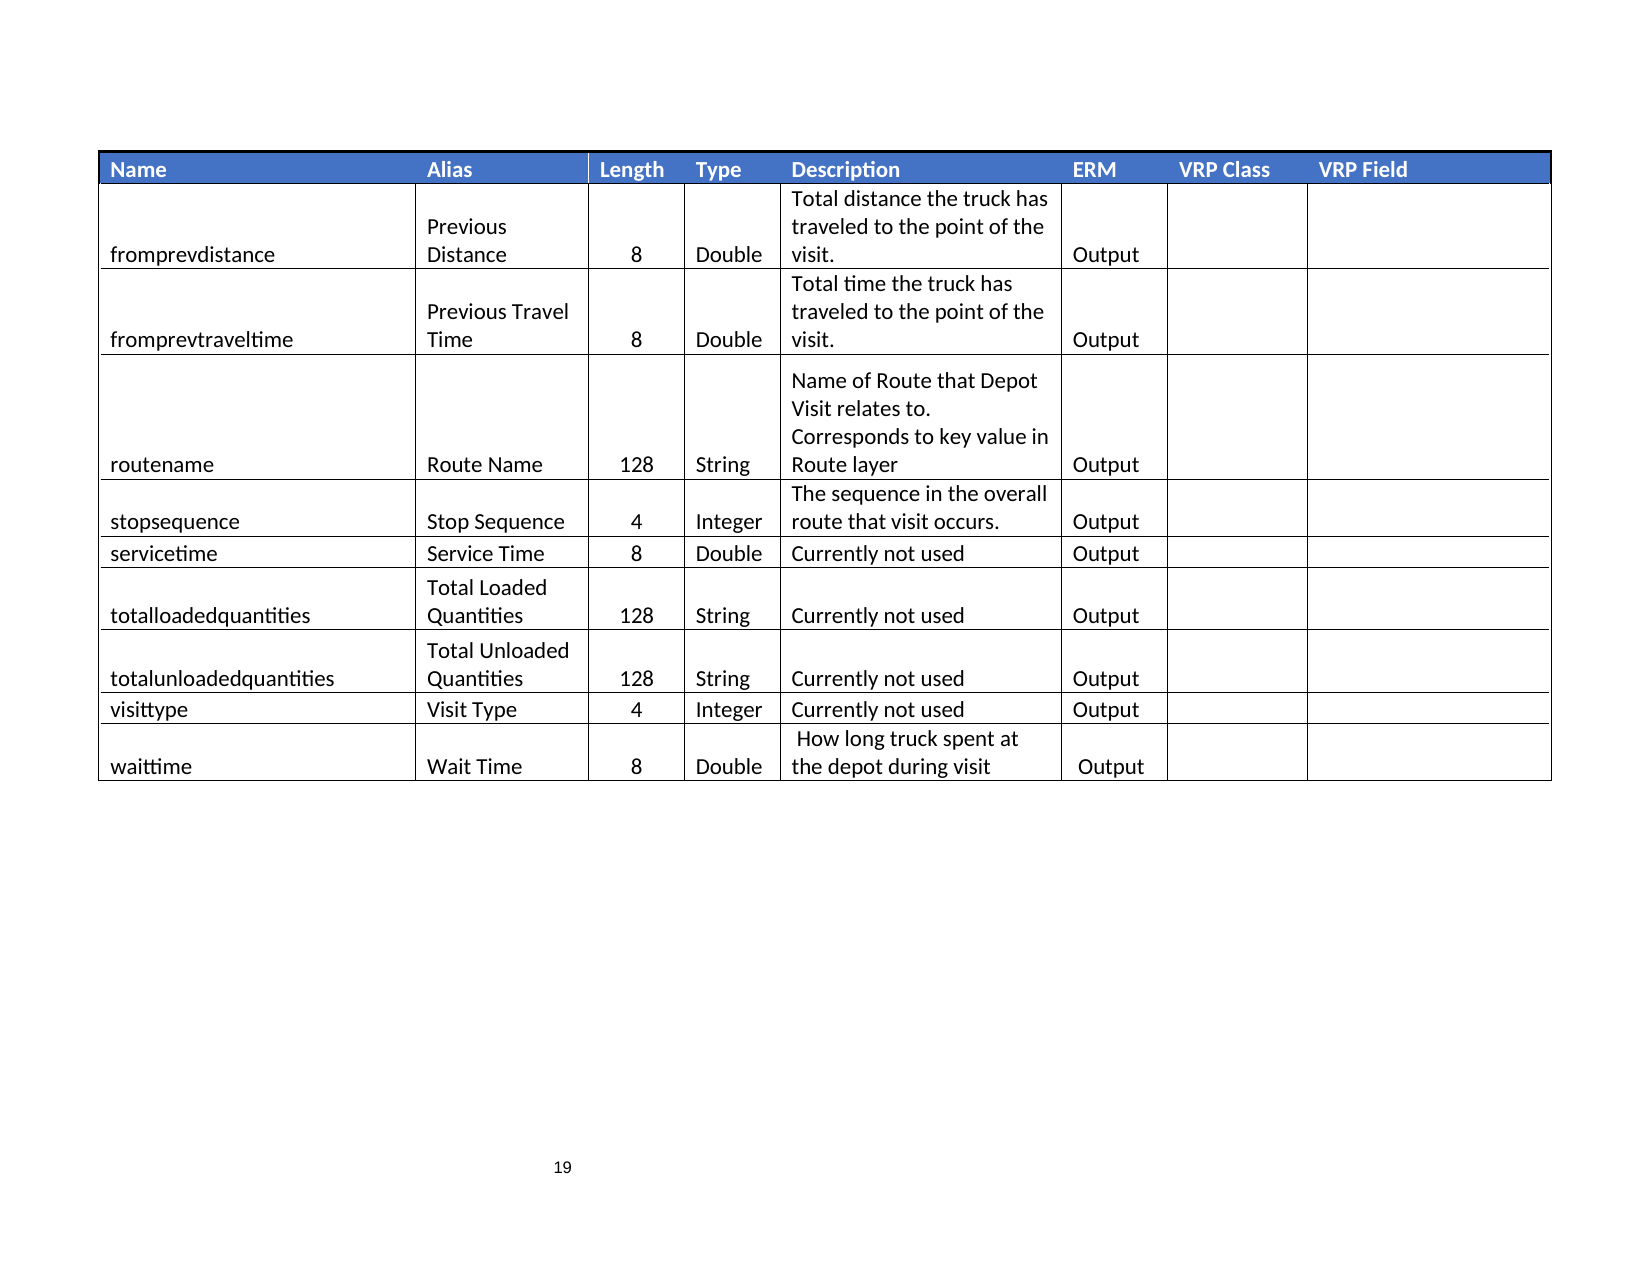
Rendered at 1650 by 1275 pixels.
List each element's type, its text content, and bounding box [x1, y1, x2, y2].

table_cell [1308, 183, 1551, 268]
table_cell Total distance the truck has traveled to the point of the visit. [781, 184, 1061, 268]
table_cell Previous Travel Time [416, 269, 588, 353]
table_cell fromprevdistance [99, 184, 415, 268]
table_cell Currently not used [781, 693, 1061, 723]
table_cell Integer [685, 480, 780, 536]
table_cell [1168, 568, 1307, 629]
table_cell 8 [589, 184, 684, 268]
table_cell Integer [685, 693, 780, 723]
table_cell 4 [589, 693, 684, 723]
table_cell stopsequence [99, 479, 415, 536]
table_cell [1308, 692, 1551, 723]
table_cell [1308, 723, 1551, 780]
table_header Description [780, 153, 1061, 183]
table_header ERM [1061, 153, 1168, 183]
table_cell [1168, 184, 1307, 268]
table_cell Currently not used [781, 537, 1061, 567]
table_header Alias [416, 153, 588, 183]
table_cell totalunloadedquantities [99, 629, 415, 692]
table_header Length [589, 153, 684, 183]
table_cell Previous Distance [416, 184, 588, 268]
table_cell Double [685, 269, 780, 353]
table_cell totalloadedquantities [99, 567, 415, 629]
table_cell String [685, 355, 780, 478]
table_cell Total Unloaded Quantities [416, 630, 588, 692]
table_header Name [100, 153, 416, 183]
table_cell Route Name [416, 355, 588, 478]
table_cell visittype [99, 692, 415, 723]
table_cell 8 [589, 537, 684, 567]
table_cell servicetime [99, 536, 415, 567]
table_cell routename [99, 354, 415, 478]
table_cell [1308, 479, 1551, 536]
table_cell Wait Time [416, 724, 588, 780]
table_cell fromprevtraveltime [99, 268, 415, 353]
table_cell Output [1062, 630, 1167, 692]
table_cell [1308, 536, 1551, 567]
table_cell Output [1062, 693, 1167, 723]
table_cell [1308, 268, 1551, 353]
table_cell Output [1062, 480, 1167, 536]
table_header Type [684, 153, 780, 183]
table_cell Currently not used [781, 630, 1061, 692]
table_cell Output [1062, 537, 1167, 567]
table_cell 128 [589, 568, 684, 629]
table_cell Service Time [416, 537, 588, 567]
table_cell Total Loaded Quantities [416, 568, 588, 629]
table_cell [1308, 567, 1551, 629]
table_cell [1168, 355, 1307, 478]
table_cell Double [685, 184, 780, 268]
table_cell 8 [589, 269, 684, 353]
table_cell 128 [589, 630, 684, 692]
table_cell String [685, 568, 780, 629]
table_cell Output [1062, 568, 1167, 629]
table_cell Name of Route that Depot Visit relates to. Corresponds to key value in Route layer [781, 355, 1061, 478]
table_cell 4 [589, 480, 684, 536]
table_header VRP Field [1307, 153, 1550, 183]
table_cell [1168, 269, 1307, 353]
table_cell Output [1062, 355, 1167, 478]
table_cell waittime [99, 723, 415, 780]
table_cell Double [685, 537, 780, 567]
table_cell How long truck spent at the depot during visit [781, 724, 1061, 780]
table_cell Output [1062, 184, 1167, 268]
table_cell 128 [589, 355, 684, 478]
table_cell [1308, 629, 1551, 692]
table_cell Output [1062, 269, 1167, 353]
table_cell 8 [589, 724, 684, 780]
table_cell [1308, 354, 1551, 478]
table_cell Output [1062, 724, 1167, 780]
table_cell String [685, 630, 780, 692]
table_cell [1168, 724, 1307, 780]
table_cell [1168, 480, 1307, 536]
table_cell [1168, 630, 1307, 692]
table_cell The sequence in the overall route that visit occurs. [781, 480, 1061, 536]
table_cell Stop Sequence [416, 480, 588, 536]
table_header VRP Class [1168, 153, 1307, 183]
table_cell Total time the truck has traveled to the point of the visit. [781, 269, 1061, 353]
table_cell [1168, 693, 1307, 723]
table_cell Currently not used [781, 568, 1061, 629]
table_cell Double [685, 724, 780, 780]
table_cell Visit Type [416, 693, 588, 723]
table_cell [1168, 537, 1307, 567]
